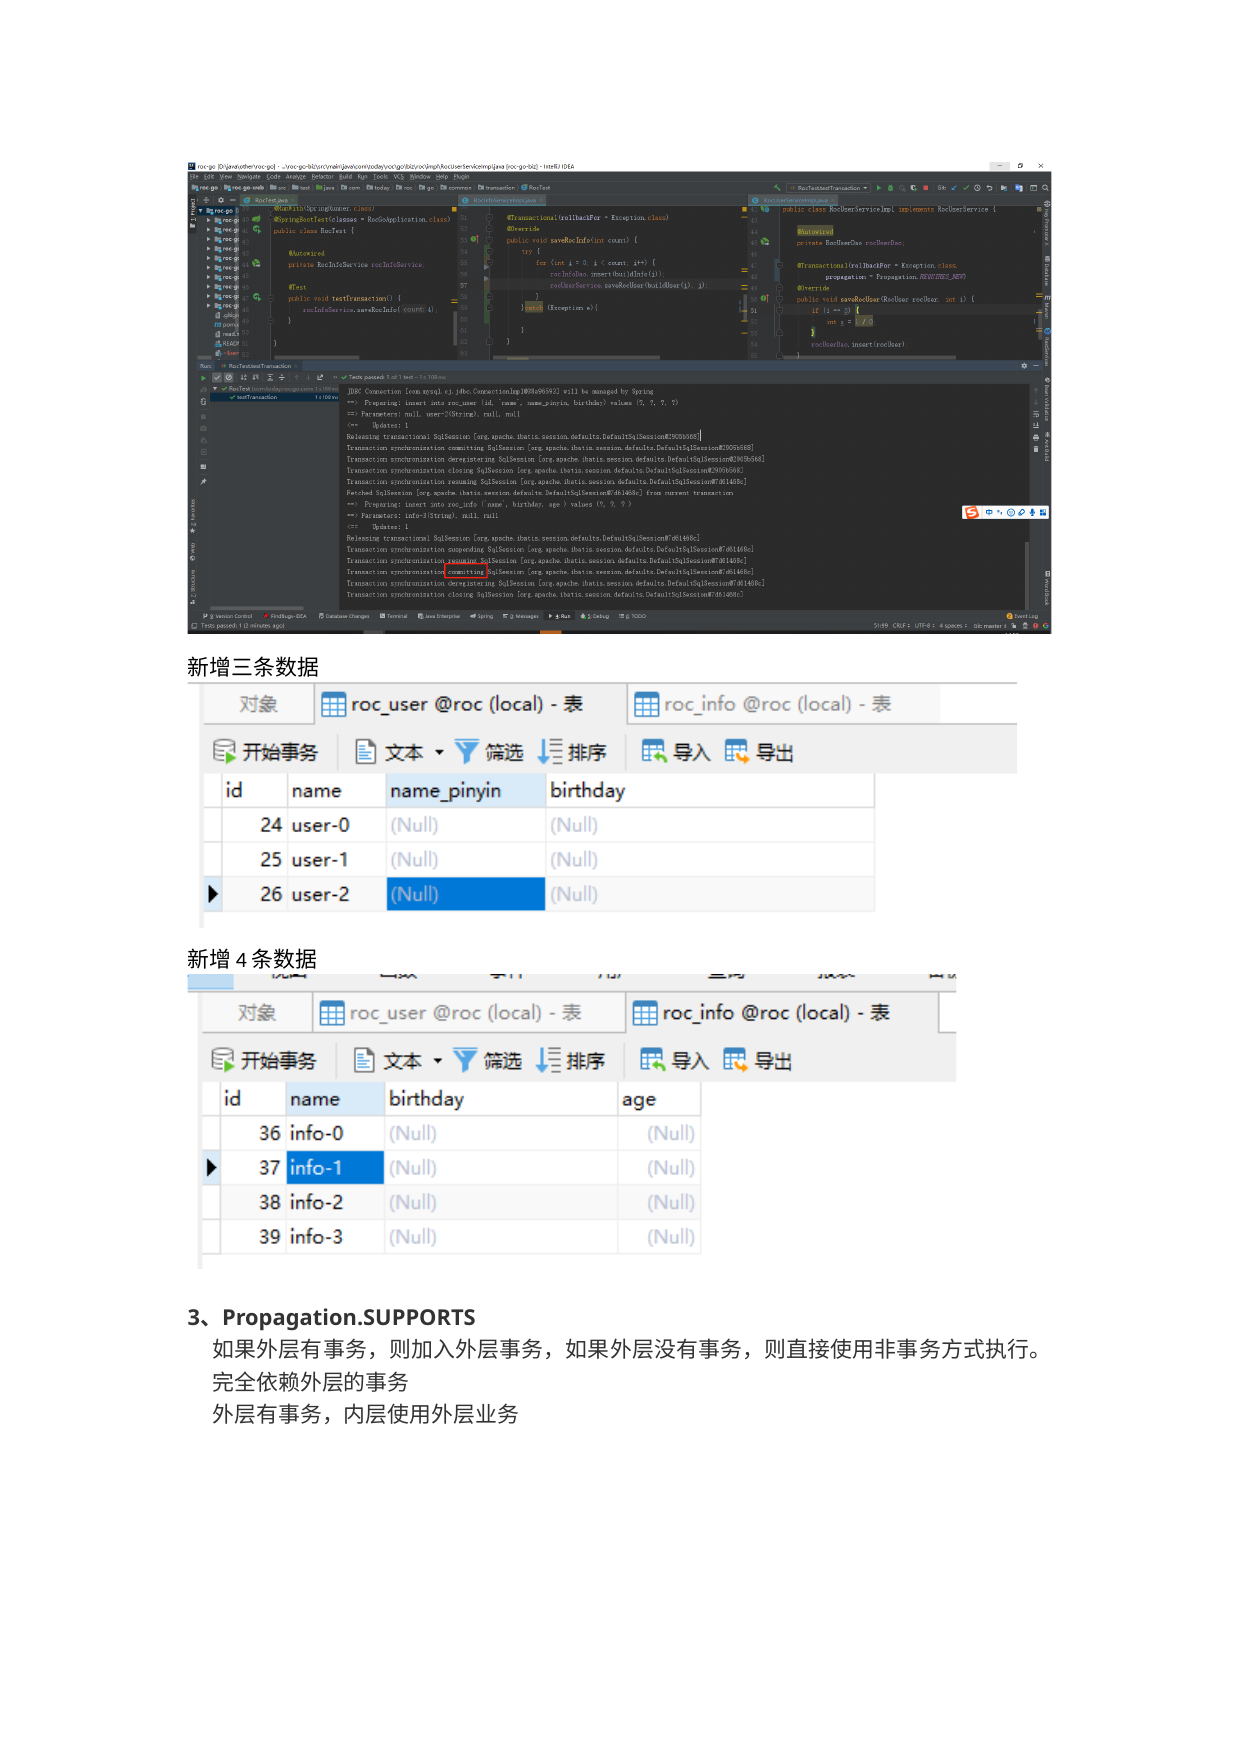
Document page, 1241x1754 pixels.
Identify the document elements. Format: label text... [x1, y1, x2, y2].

list 外层有事务，内层使用外层业务 [212, 1397, 1053, 1429]
list 3、Propagation.SUPPORTS [187, 1299, 1053, 1332]
picture [187, 974, 957, 1269]
list 新增三条数据 [187, 649, 1053, 682]
picture [187, 162, 1052, 634]
picture [187, 682, 1018, 928]
list 如果外层有事务，则加入外层事务，如果外层没有事务，则直接使用非事务方式执行。完全依赖外层的事务 [212, 1332, 1053, 1397]
list 新增4条数据 [187, 942, 1053, 974]
